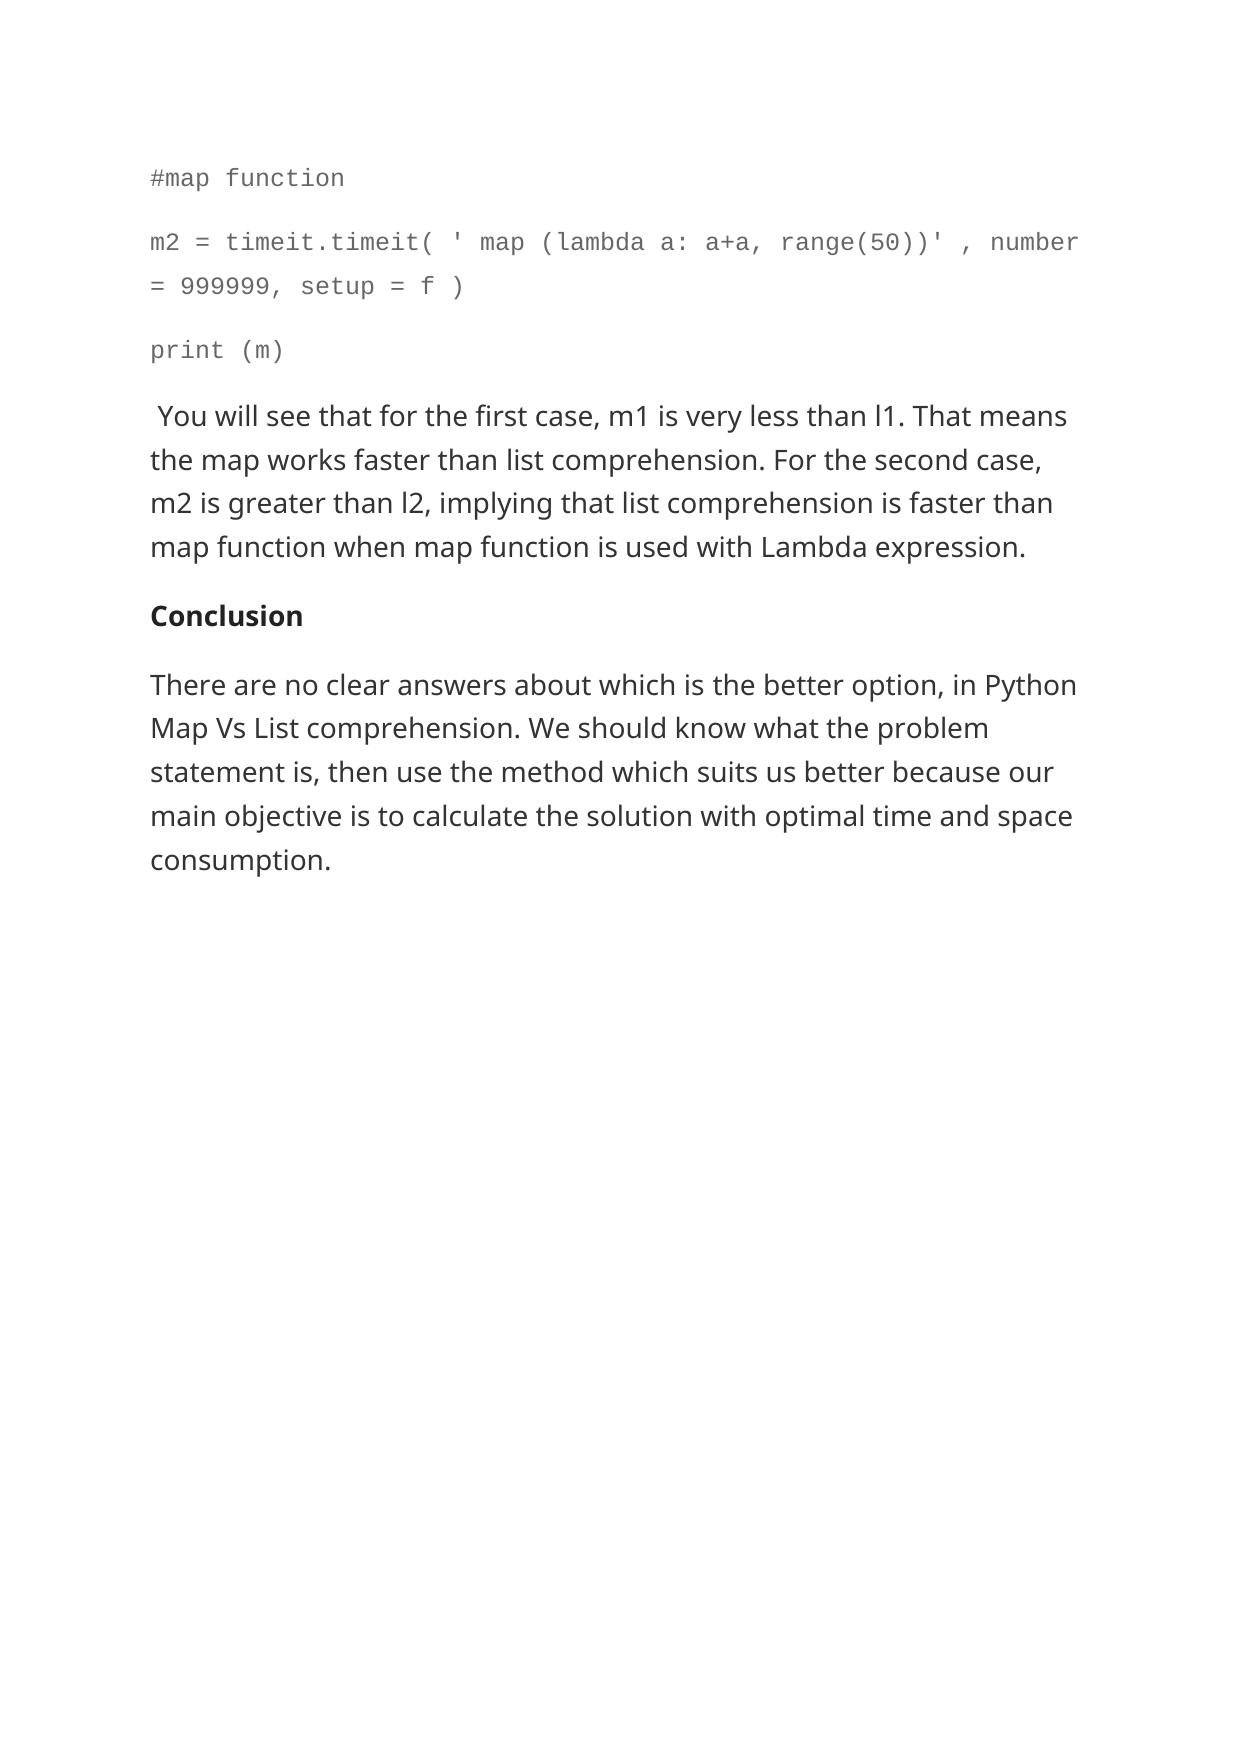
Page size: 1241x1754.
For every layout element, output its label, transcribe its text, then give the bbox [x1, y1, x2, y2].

text You will see that for the first case, m1 is very less than l1. That means the map works faster than list comprehension. For the second case, m2 is greater than l2, implying that list comprehension is faster than map function when map function is used with Lambda expression. [150, 391, 1090, 566]
text m2 = timeit.timeit( ' map (lambda a: a+a, range(50))' , number = 999999, setup = f ) [150, 214, 1090, 302]
text Conclusion [150, 591, 1090, 634]
text There are no clear answers about which is the better option, in Python Map Vs List comprehension. We should know what the problem statement is, then use the method which suits us better because our main objective is to calculate the solution with optimal time and space consumption. [150, 659, 1090, 878]
text #map function [150, 150, 1090, 194]
text print (m) [150, 322, 1090, 366]
